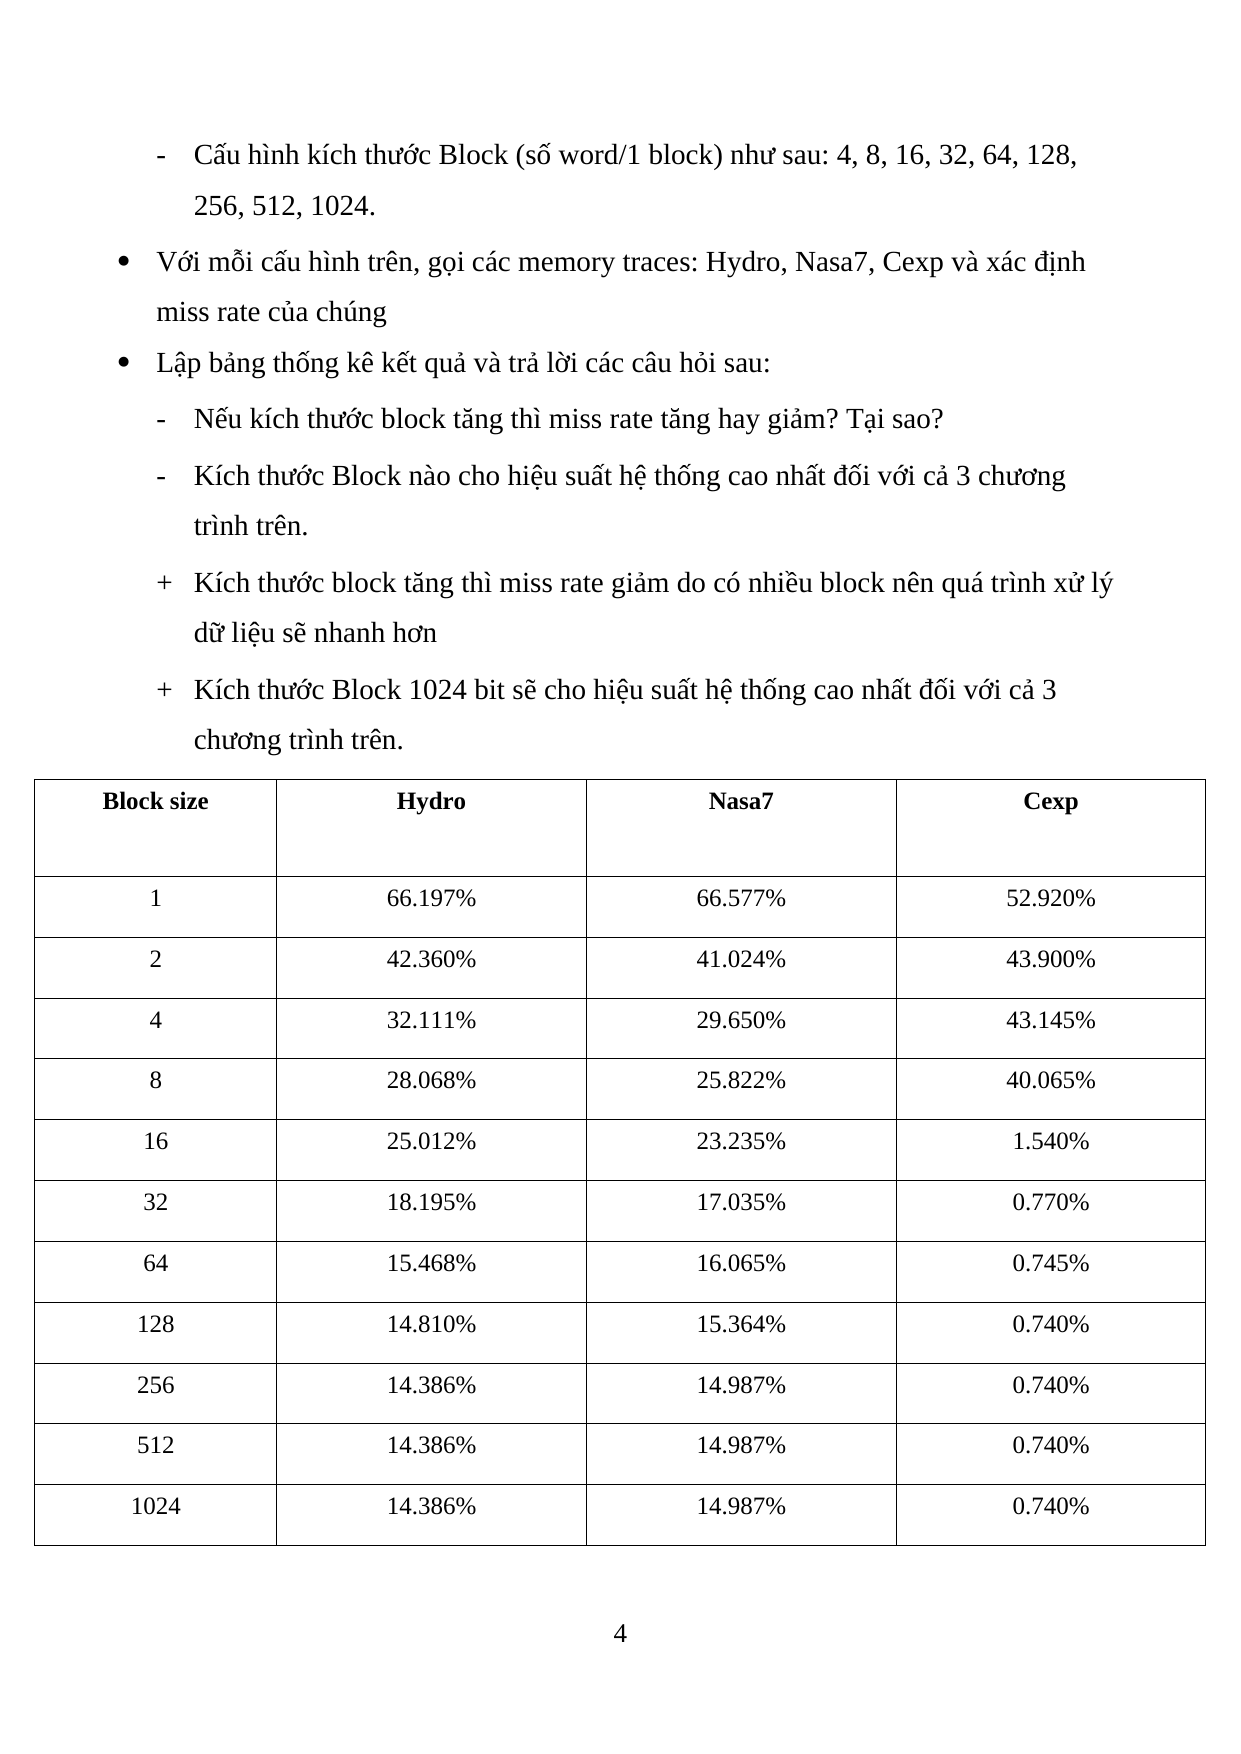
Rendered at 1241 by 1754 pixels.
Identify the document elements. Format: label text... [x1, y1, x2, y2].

table_cell 15.468% [277, 1242, 586, 1302]
table_cell 1024 [35, 1485, 276, 1545]
list Kích thước Block nào cho hiệu suất hệ thống cao nhất đối với cả 3 chương trình trên. [156, 458, 1122, 542]
table_cell 18.195% [277, 1181, 586, 1241]
table_cell 15.364% [587, 1303, 896, 1362]
table_cell 14.386% [277, 1485, 586, 1545]
table_cell 128 [35, 1303, 276, 1362]
table_cell 16.065% [587, 1242, 896, 1302]
table_header Nasa7 [587, 780, 896, 876]
table_cell 14.987% [587, 1424, 896, 1484]
table_cell 25.822% [587, 1059, 896, 1119]
table_header Hydro [277, 780, 586, 876]
table_cell 0.745% [897, 1242, 1205, 1302]
table_cell 28.068% [277, 1059, 586, 1119]
list Lập bảng thống kê kết quả và trả lời các câu hỏi sau: [118, 345, 1122, 378]
list Với mỗi cấu hình trên, gọi các memory traces: Hydro, Nasa7, Cexp và xác định miss rate của chúng [118, 244, 1122, 328]
table_cell 4 [35, 999, 276, 1058]
table_cell 256 [35, 1364, 276, 1423]
table_cell 14.987% [587, 1364, 896, 1423]
table_cell 66.197% [277, 877, 586, 937]
table_cell 14.810% [277, 1303, 586, 1362]
table_cell 14.987% [587, 1485, 896, 1545]
table_cell 0.740% [897, 1424, 1205, 1484]
table_cell 52.920% [897, 877, 1205, 937]
table_cell 0.740% [897, 1303, 1205, 1362]
table_cell 32.111% [277, 999, 586, 1058]
table_cell 14.386% [277, 1424, 586, 1484]
table_cell 23.235% [587, 1120, 896, 1180]
text + Kích thước Block 1024 bit sẽ cho hiệu suất hệ thống cao nhất đối với cả 3 chương trình trên. [156, 672, 1122, 756]
table_header Block size [35, 780, 276, 876]
table_cell 25.012% [277, 1120, 586, 1180]
table_cell 1 [35, 877, 276, 937]
table_cell 2 [35, 938, 276, 997]
table_cell 512 [35, 1424, 276, 1484]
table_cell 43.145% [897, 999, 1205, 1058]
table_cell 64 [35, 1242, 276, 1302]
text + Kích thước block tăng thì miss rate giảm do có nhiều block nên quá trình xử lý dữ liệu sẽ nhanh hơn [156, 565, 1122, 649]
table_cell 14.386% [277, 1364, 586, 1423]
table_header Cexp [897, 780, 1205, 876]
table_cell 43.900% [897, 938, 1205, 997]
table_cell 1.540% [897, 1120, 1205, 1180]
table_cell 17.035% [587, 1181, 896, 1241]
table_cell 0.740% [897, 1485, 1205, 1545]
table_cell 0.770% [897, 1181, 1205, 1241]
table_cell 40.065% [897, 1059, 1205, 1119]
table_cell 29.650% [587, 999, 896, 1058]
table_cell 0.740% [897, 1364, 1205, 1423]
list Nếu kích thước block tăng thì miss rate tăng hay giảm? Tại sao? [156, 402, 1122, 435]
table_cell 8 [35, 1059, 276, 1119]
table_cell 66.577% [587, 877, 896, 937]
table_cell 41.024% [587, 938, 896, 997]
table_cell 32 [35, 1181, 276, 1241]
list Cấu hình kích thước Block (số word/1 block) như sau: 4, 8, 16, 32, 64, 128, 256, 512, 1024. [156, 137, 1122, 221]
table_cell 16 [35, 1120, 276, 1180]
table_cell 42.360% [277, 938, 586, 997]
